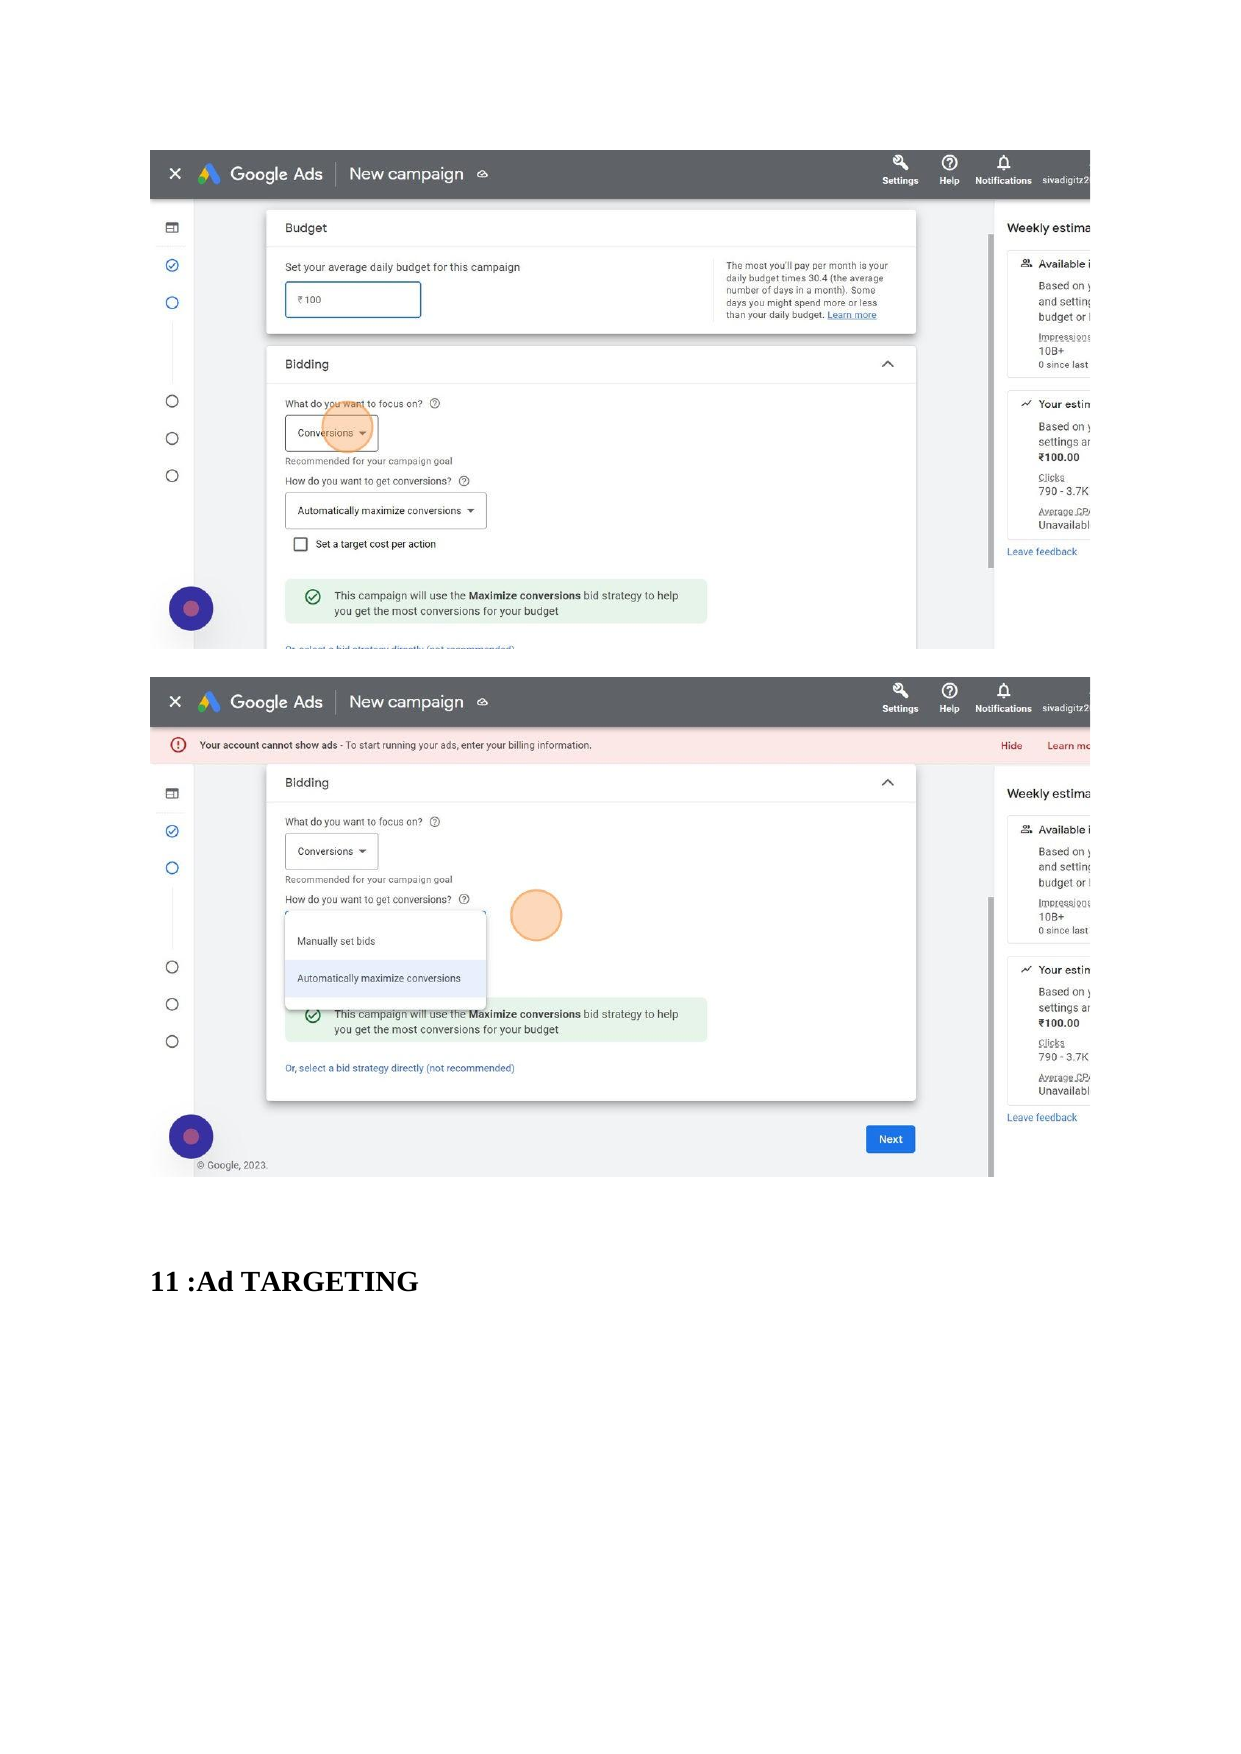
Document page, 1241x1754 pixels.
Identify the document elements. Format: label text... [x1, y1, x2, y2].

text 11 :Ad TARGETING [150, 1264, 1090, 1297]
picture [150, 677, 1091, 1177]
picture [150, 150, 1091, 649]
